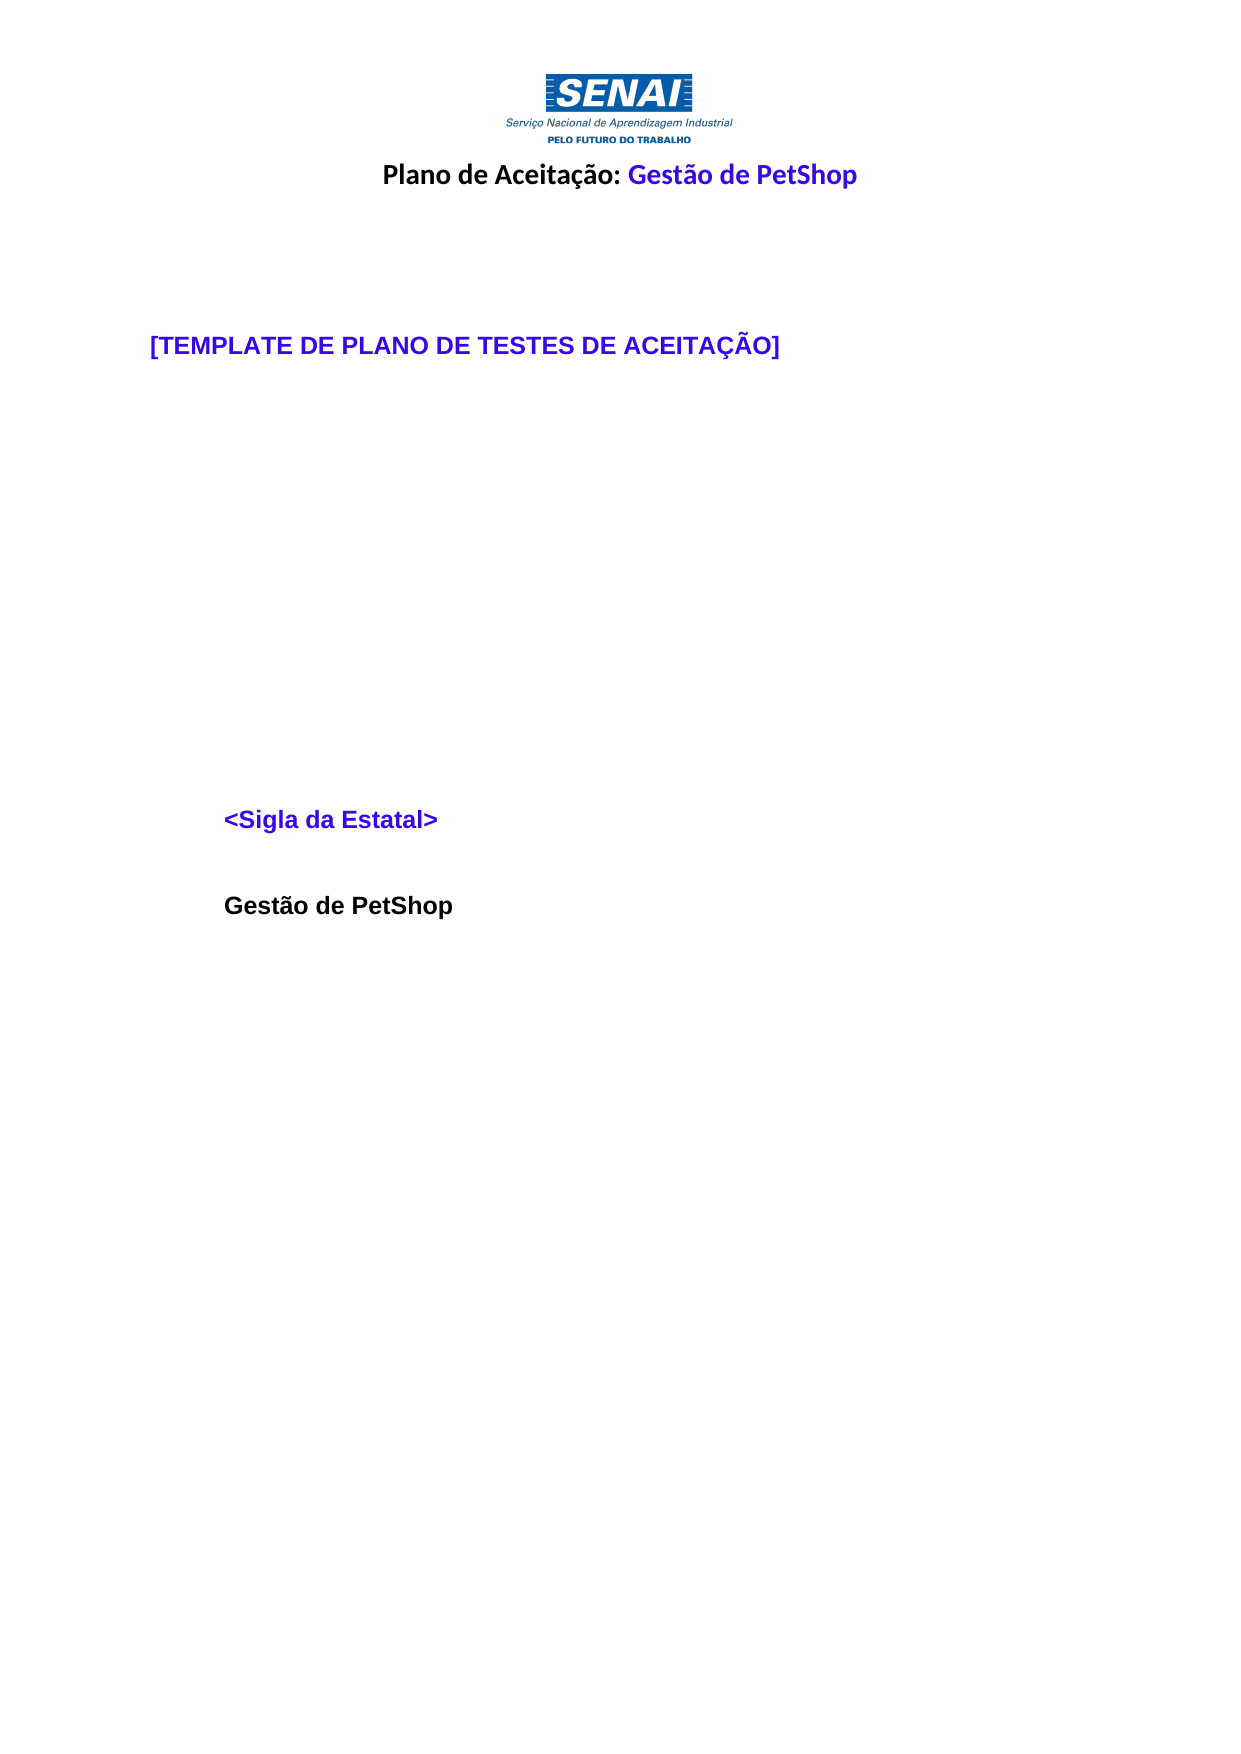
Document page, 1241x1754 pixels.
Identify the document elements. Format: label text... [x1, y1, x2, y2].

picture [505, 62, 735, 157]
text [TEMPLATE DE PLANO DE TESTES DE ACEITAÇÃO] [150, 331, 1090, 359]
text <Sigla da Estatal> [150, 805, 1090, 834]
text Gestão de PetShop [150, 891, 1090, 920]
